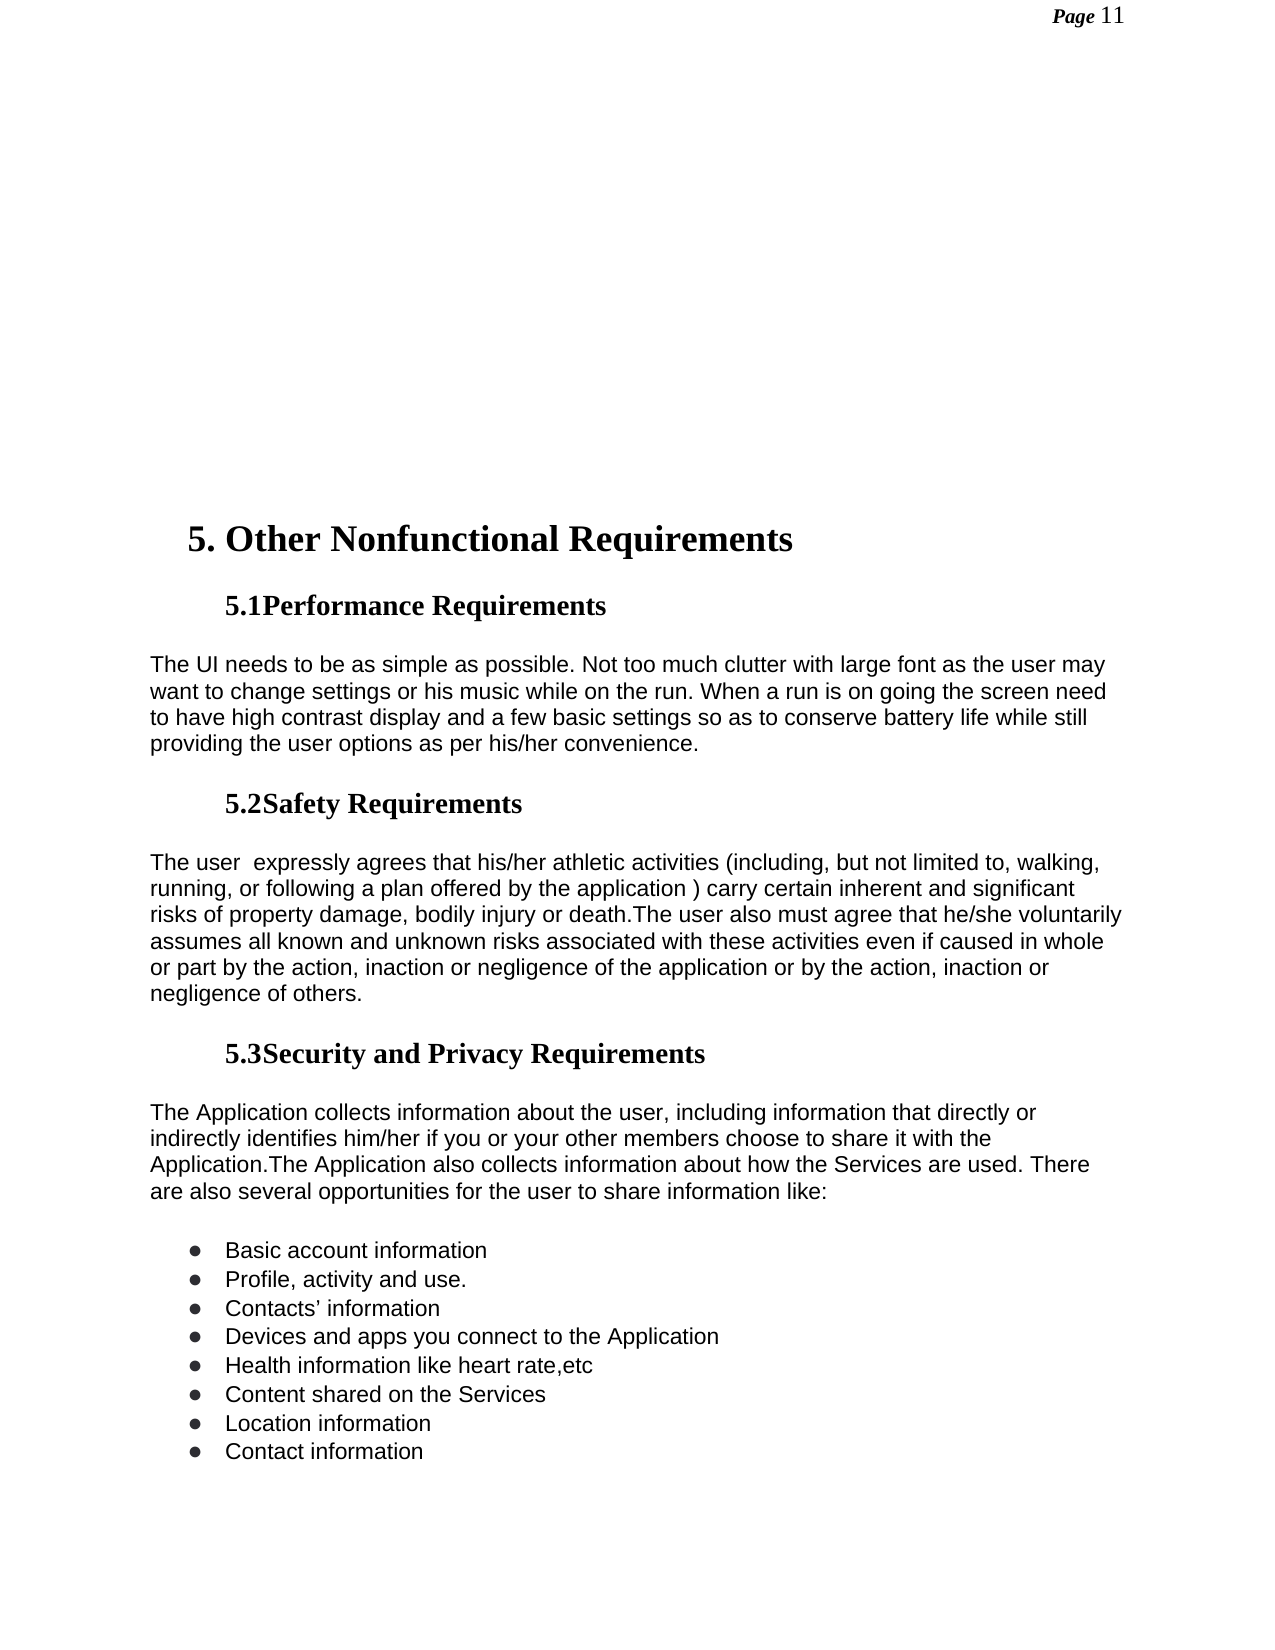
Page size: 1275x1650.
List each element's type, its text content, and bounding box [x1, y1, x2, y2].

list Health information like heart rate,etc [225, 1350, 1125, 1379]
subtitle Security and Privacy Requirements [225, 1036, 1125, 1069]
text The Application collects information about the user, including information that directly or indirectly identifies him/her if you or your other members choose to share it with the Application.The Application also collects information about how the Services are used. There are also several opportunities for the user to share information like: [150, 1098, 1125, 1204]
text The UI needs to be as simple as possible. Not too much clutter with large font as the user may want to change settings or his music while on the run. When a run is on going the screen need to have high contrast display and a few basic settings so as to conserve battery life while still providing the user options as per his/her convenience. [150, 651, 1125, 757]
list Content shared on the Services [225, 1379, 1125, 1408]
text The user expressly agrees that his/her athletic activities (including, but not limited to, walking, running, or following a plan offered by the application ) carry certain inherent and significant risks of property damage, bodily injury or death.The user also must agree that he/she voluntarily assumes all known and unknown risks associated with these activities even if caused in whole or part by the action, inaction or negligence of the application or by the action, inaction or negligence of others. [150, 848, 1125, 1007]
list Location information [225, 1408, 1125, 1436]
subtitle Other Nonfunctional Requirements [187, 516, 1125, 559]
list Devices and apps you connect to the Application [225, 1321, 1125, 1350]
list Contacts’ information [225, 1293, 1125, 1321]
list Profile, activity and use. [225, 1264, 1125, 1293]
list Basic account information [225, 1235, 1125, 1264]
subtitle Safety Requirements [225, 786, 1125, 819]
list Contact information [225, 1436, 1125, 1465]
subtitle Performance Requirements [225, 588, 1125, 622]
